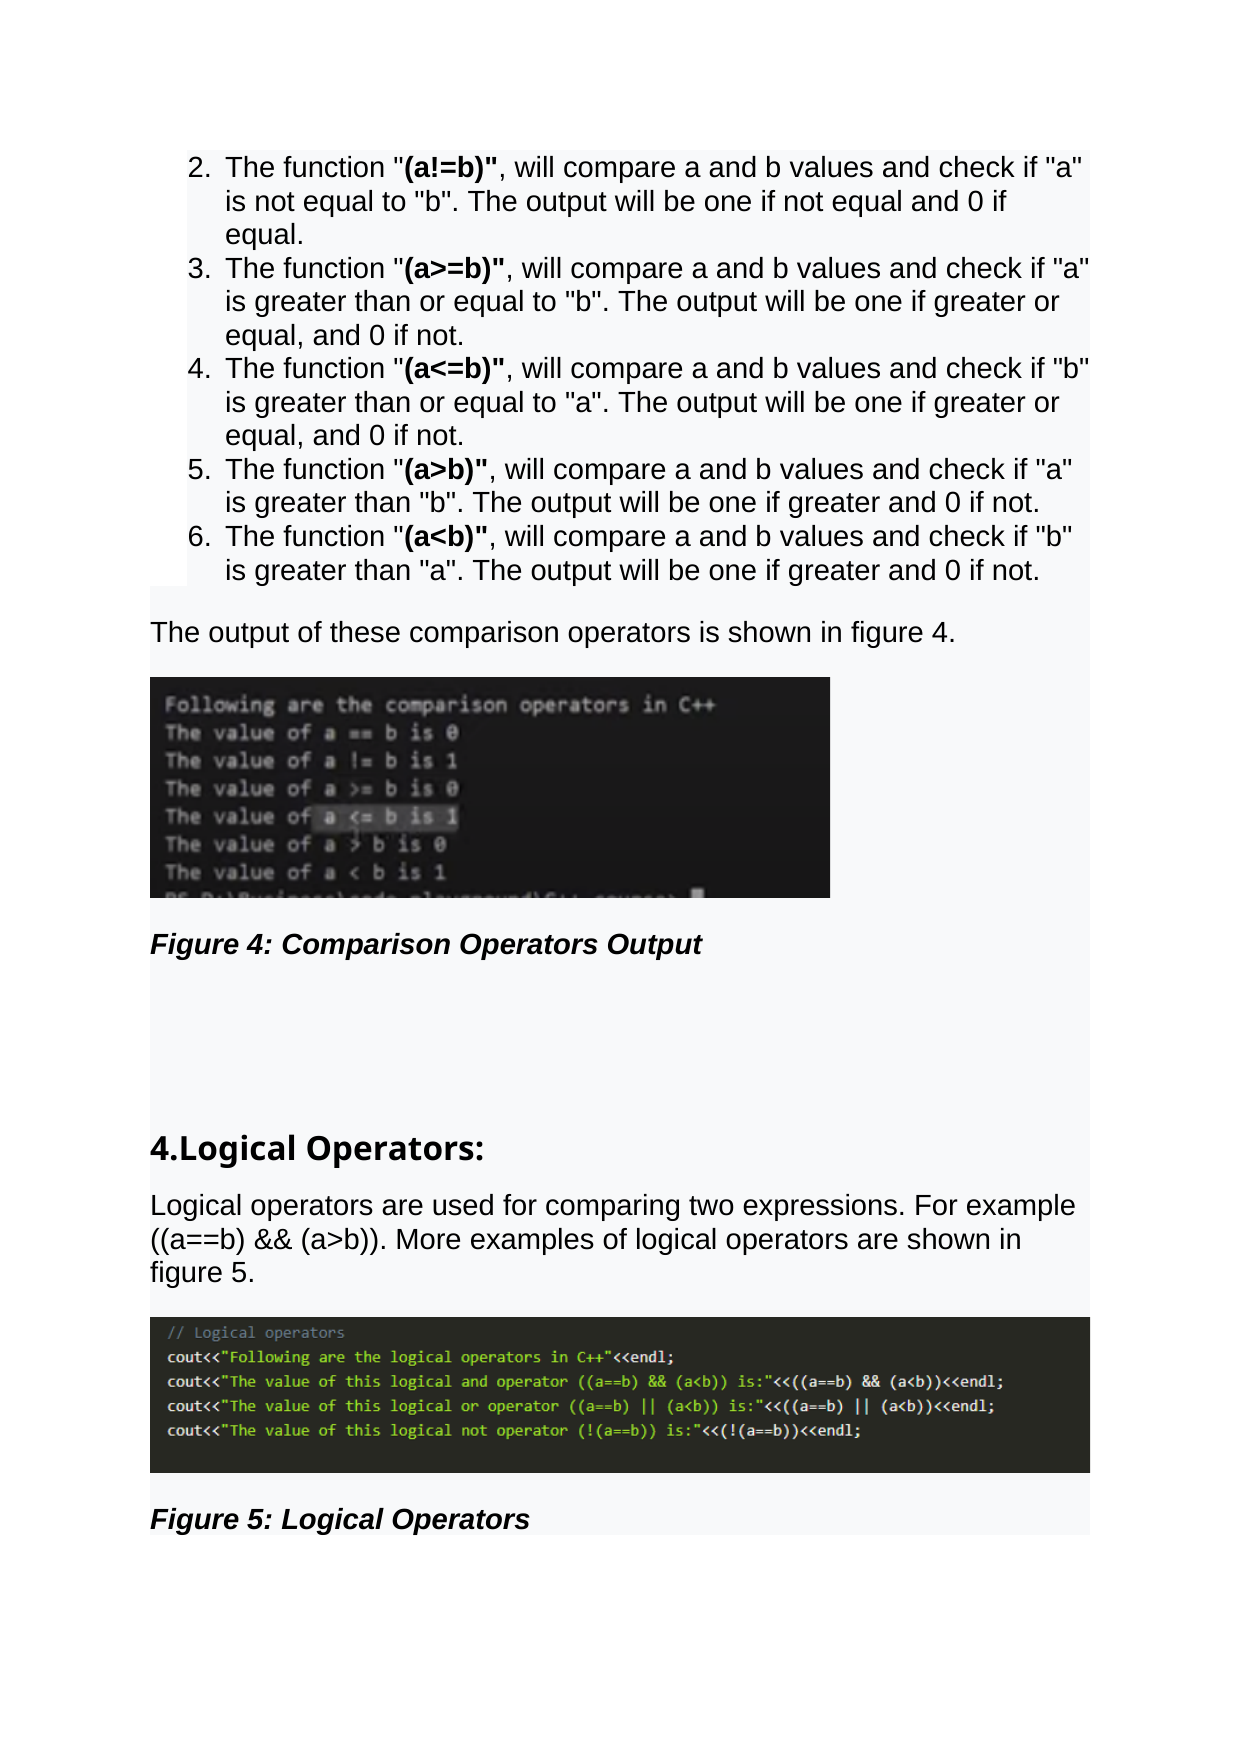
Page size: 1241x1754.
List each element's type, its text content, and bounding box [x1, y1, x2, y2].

picture [150, 677, 830, 898]
list The function "(a>b)", will compare a and b values and check if "a" is greater than "b". The output will be one if greater and 0 if not. [187, 452, 1090, 519]
list The function "(a>=b)", will compare a and b values and check if "a" is greater than or equal to "b". The output will be one if greater or equal, and 0 if not. [187, 251, 1090, 351]
text The output of these comparison operators is shown in figure 4. [150, 615, 1090, 649]
list The function "(a<=b)", will compare a and b values and check if "b" is greater than or equal to "a". The output will be one if greater or equal, and 0 if not. [187, 351, 1090, 452]
text Figure 4: Comparison Operators Output [150, 927, 1090, 961]
text Logical operators are used for comparing two expressions. For example ((a==b) && (a>b)). More examples of logical operators are shown in figure 5. [150, 1188, 1090, 1289]
list The function "(a<b)", will compare a and b values and check if "b" is greater than "a". The output will be one if greater and 0 if not. [187, 519, 1090, 586]
picture [150, 1317, 1091, 1473]
list The function "(a!=b)", will compare a and b values and check if "a" is not equal to "b". The output will be one if not equal and 0 if equal. [187, 150, 1090, 251]
text Figure 5: Logical Operators [150, 1502, 1090, 1535]
subtitle 4.Logical Operators: [150, 1125, 1090, 1171]
